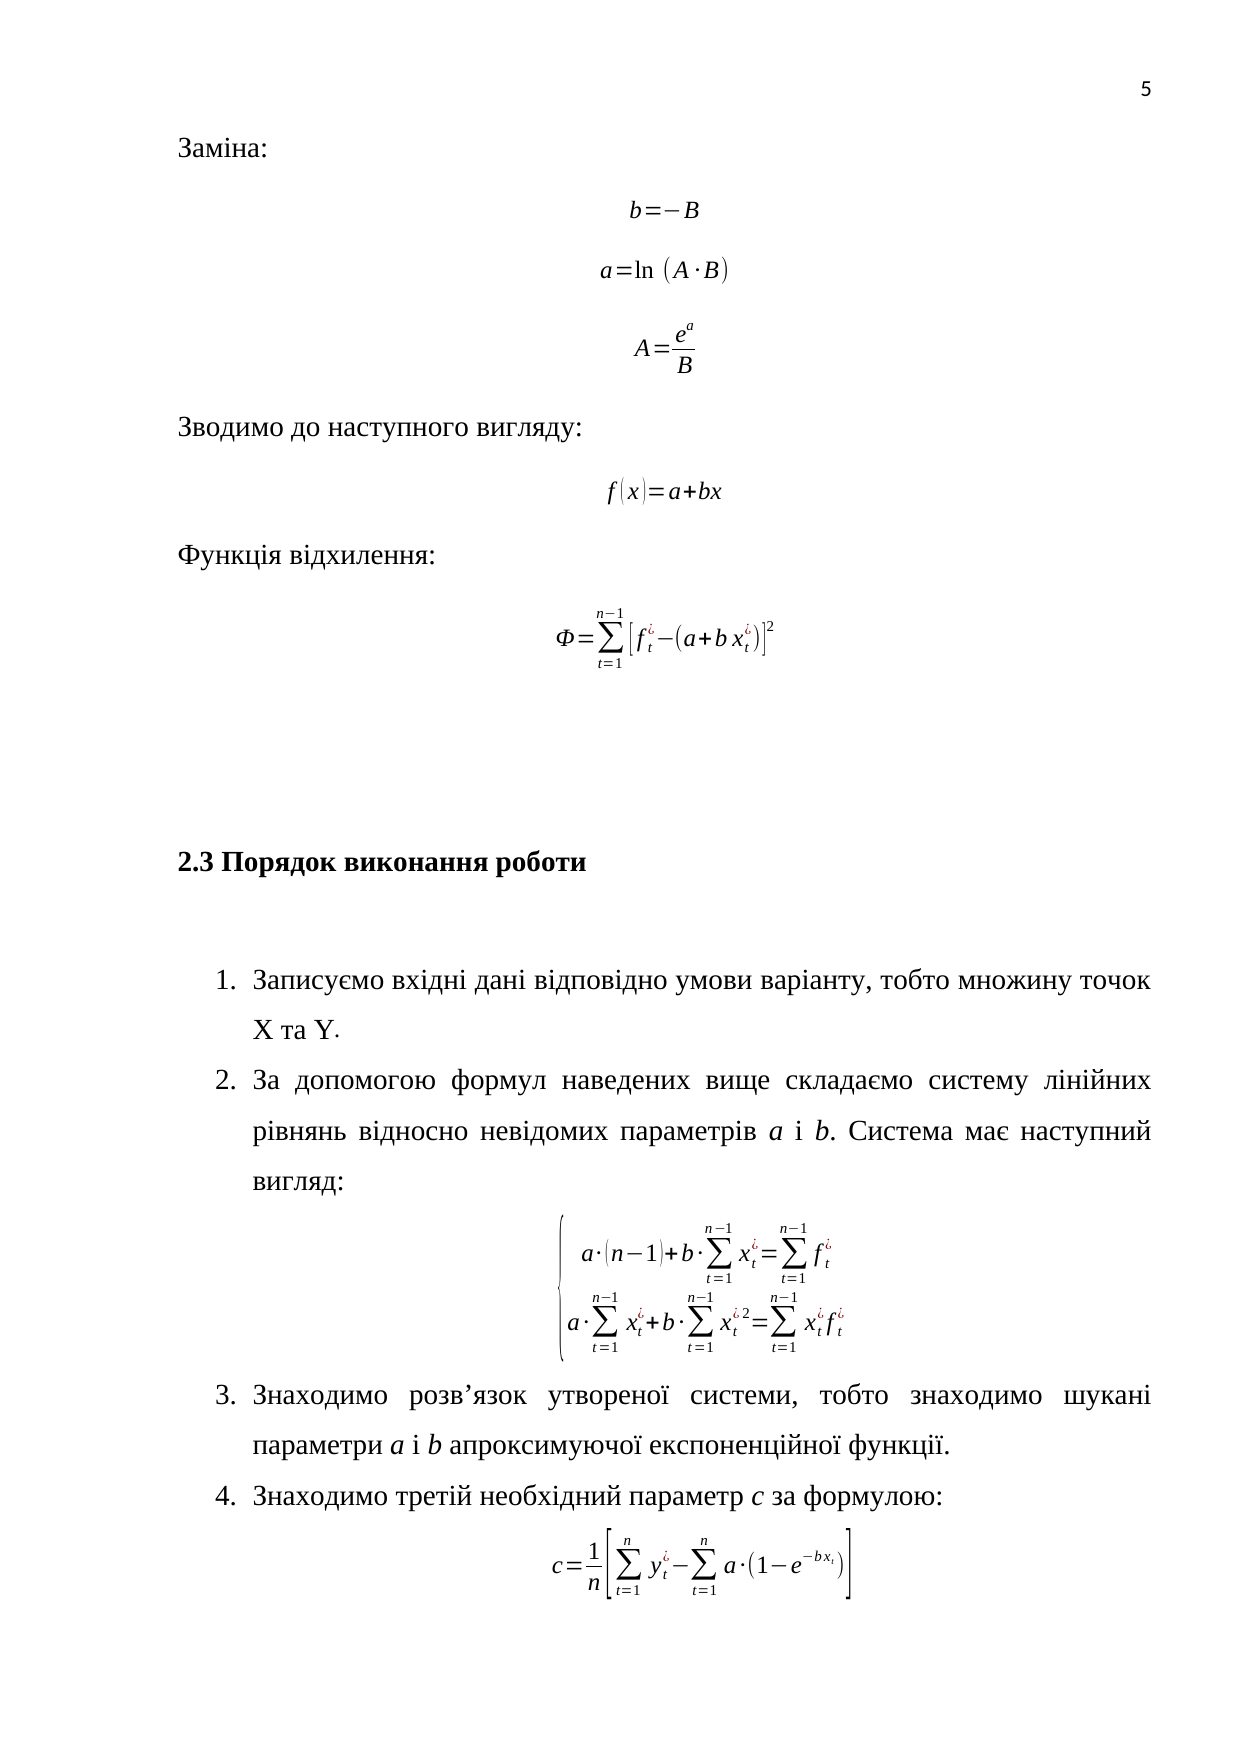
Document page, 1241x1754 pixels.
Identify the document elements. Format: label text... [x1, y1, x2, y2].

subtitle 2.3 Порядок виконання роботи [177, 844, 1152, 878]
list Знаходимо розв’язок утвореної системи, тобто знаходимо шукані параметри a і b апроксимуючої експоненційної функції. [215, 1377, 1152, 1461]
list За допомогою формул наведених вище складаємо систему лінійних рівнянь відносно невідомих параметрів a і b. Система має наступний вигляд: [215, 1062, 1152, 1197]
list Записуємо вхідні дані відповідно умови варіанту, тобто множину точок X та Y [215, 962, 1152, 1046]
list Знаходимо третій необхідний параметр c за формулою: [215, 1478, 1152, 1511]
text Зводимо до наступного вигляду: [177, 409, 1152, 443]
text Заміна: [177, 130, 1152, 163]
text Функція відхилення: [177, 537, 1152, 571]
